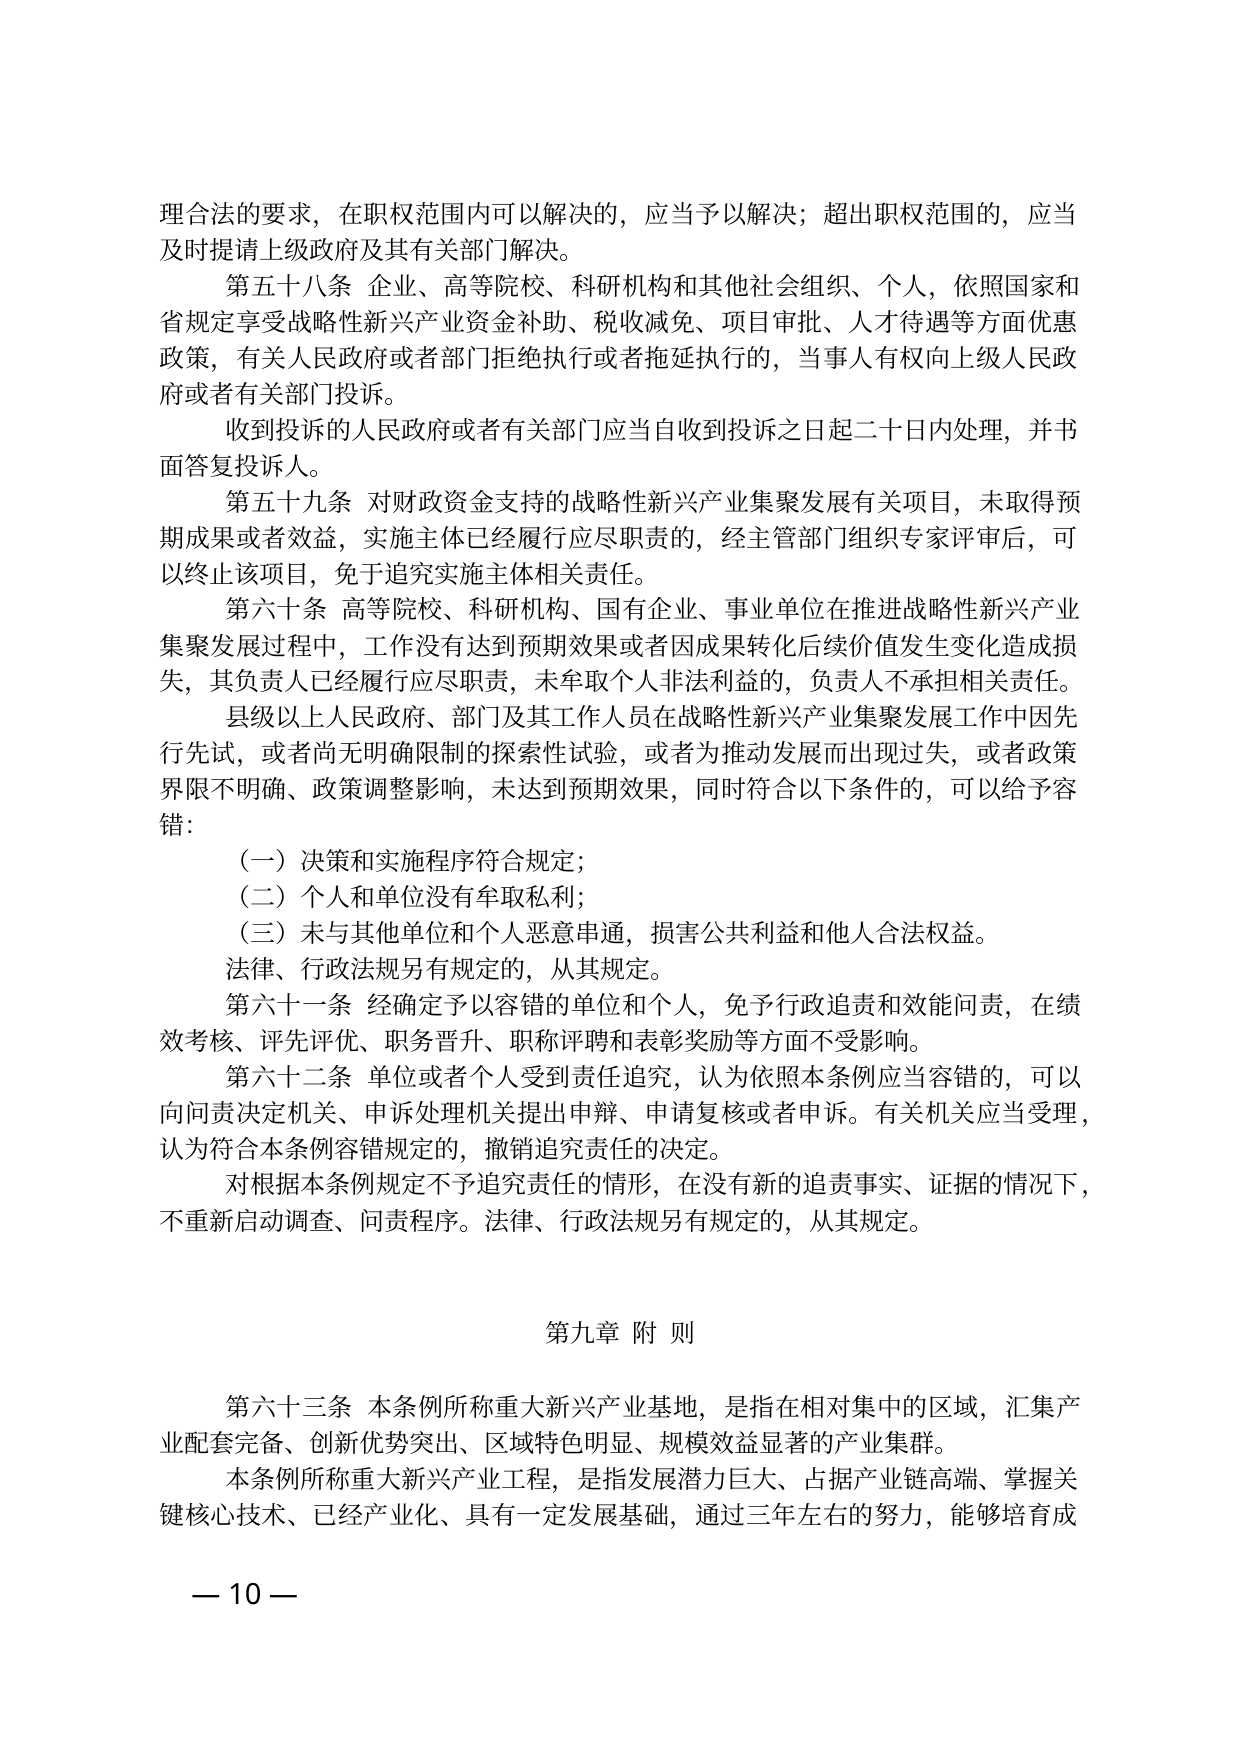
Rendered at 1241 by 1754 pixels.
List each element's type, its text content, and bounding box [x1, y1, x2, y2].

text 对根据本条例规定不予追究责任的情形，在没有新的追责事实、证据的情况下，不重新启动调查、问责程序。法律、行政法规另有规定的，从其规定。 [159, 1165, 1081, 1237]
text 第六十一条 经确定予以容错的单位和个人，免予行政追责和效能问责，在绩效考核、评先评优、职务晋升、职称评聘和表彰奖励等方面不受影响。 [159, 986, 1081, 1057]
text 县级以上人民政府、部门及其工作人员在战略性新兴产业集聚发展工作中因先行先试，或者尚无明确限制的探索性试验，或者为推动发展而出现过失，或者政策界限不明确、政策调整影响，未达到预期效果，同时符合以下条件的，可以给予容错： [159, 698, 1081, 842]
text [159, 195, 1081, 267]
text 收到投诉的人民政府或者有关部门应当自收到投诉之日起二十日内处理，并书面答复投诉人。 [159, 411, 1081, 482]
text 第六十二条 单位或者个人受到责任追究，认为依照本条例应当容错的，可以向问责决定机关、申诉处理机关提出申辩、申请复核或者申诉。有关机关应当受理，认为符合本条例容错规定的，撤销追究责任的决定。 [159, 1057, 1081, 1165]
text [159, 1460, 1081, 1532]
text 第五十九条 对财政资金支持的战略性新兴产业集聚发展有关项目，未取得预期成果或者效益，实施主体已经履行应尽职责的，经主管部门组织专家评审后，可以终止该项目，免于追究实施主体相关责任。 [159, 482, 1081, 590]
text 第六十三条 本条例所称重大新兴产业基地，是指在相对集中的区域，汇集产业配套完备、创新优势突出、区域特色明显、规模效益显著的产业集群。 [159, 1388, 1081, 1460]
text 法律、行政法规另有规定的，从其规定。 [159, 949, 1081, 986]
text （一）决策和实施程序符合规定； [159, 842, 1081, 878]
text 第六十条 高等院校、科研机构、国有企业、事业单位在推进战略性新兴产业集聚发展过程中，工作没有达到预期效果或者因成果转化后续价值发生变化造成损失，其负责人已经履行应尽职责，未牟取个人非法利益的，负责人不承担相关责任。 [159, 590, 1081, 698]
text 第五十八条 企业、高等院校、科研机构和其他社会组织、个人，依照国家和省规定享受战略性新兴产业资金补助、税收减免、项目审批、人才待遇等方面优惠政策，有关人民政府或者部门拒绝执行或者拖延执行的，当事人有权向上级人民政府或者有关部门投诉。 [159, 267, 1081, 411]
text （三）未与其他单位和个人恶意串通，损害公共利益和他人合法权益。 [159, 914, 1081, 949]
text 第九章 附 则 [159, 1314, 1081, 1350]
text （二）个人和单位没有牟取私利； [159, 878, 1081, 914]
